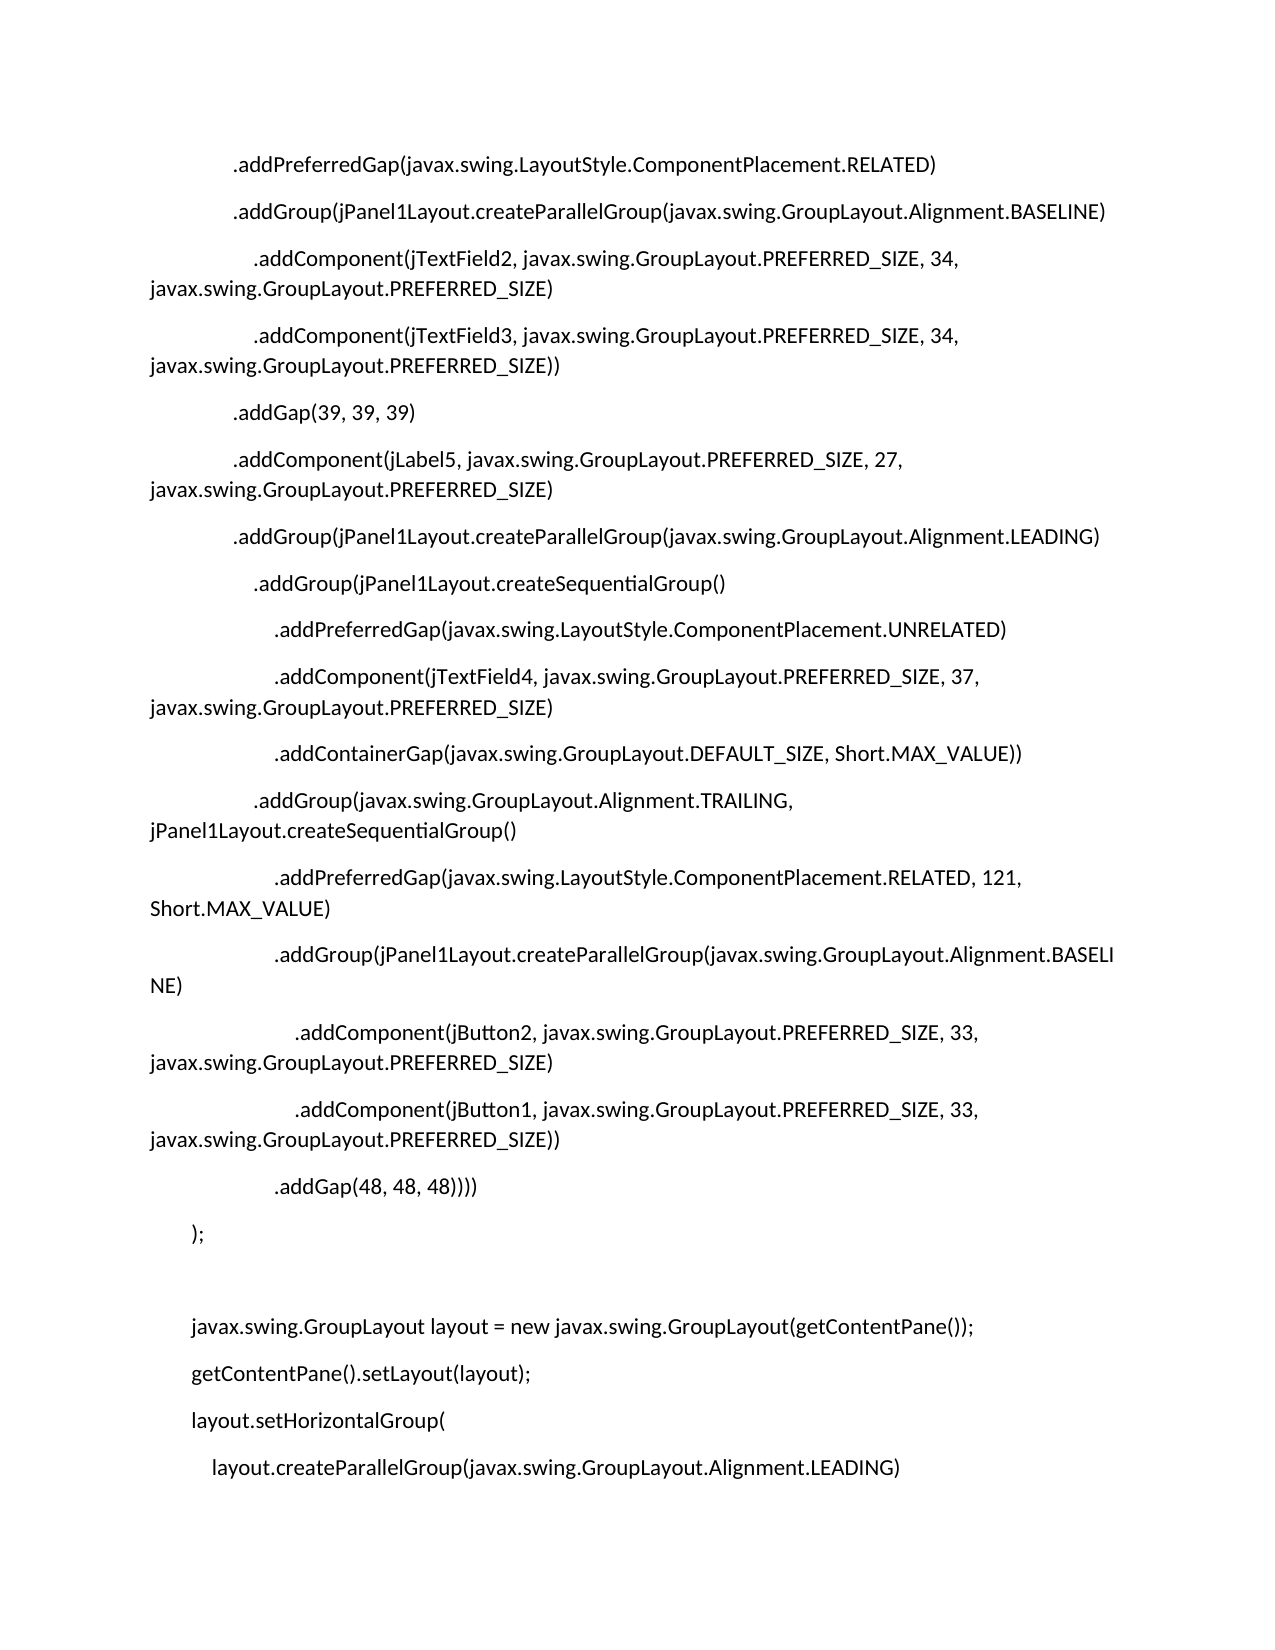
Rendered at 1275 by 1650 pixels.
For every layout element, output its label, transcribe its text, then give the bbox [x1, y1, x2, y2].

text .addGroup(javax.swing.GroupLayout.Alignment.TRAILING, jPanel1Layout.createSequentialGroup() [150, 786, 1125, 845]
text .addPreferredGap(javax.swing.LayoutStyle.ComponentPlacement.RELATED) [150, 150, 1125, 178]
text .addComponent(jButton1, javax.swing.GroupLayout.PREFERRED_SIZE, 33, javax.swing.GroupLayout.PREFERRED_SIZE)) [150, 1095, 1125, 1153]
text .addGroup(jPanel1Layout.createParallelGroup(javax.swing.GroupLayout.Alignment.BASELINE) [150, 197, 1125, 225]
text layout.setHorizontalGroup( [150, 1406, 1125, 1434]
text .addComponent(jButton2, javax.swing.GroupLayout.PREFERRED_SIZE, 33, javax.swing.GroupLayout.PREFERRED_SIZE) [150, 1018, 1125, 1076]
text .addGroup(jPanel1Layout.createSequentialGroup() [150, 569, 1125, 597]
text .addPreferredGap(javax.swing.LayoutStyle.ComponentPlacement.UNRELATED) [150, 616, 1125, 644]
text .addGroup(jPanel1Layout.createParallelGroup(javax.swing.GroupLayout.Alignment.LEADING) [150, 522, 1125, 550]
text getContentPane().setLayout(layout); [150, 1359, 1125, 1387]
text .addComponent(jLabel5, javax.swing.GroupLayout.PREFERRED_SIZE, 27, javax.swing.GroupLayout.PREFERRED_SIZE) [150, 445, 1125, 503]
text .addGap(39, 39, 39) [150, 398, 1125, 426]
text layout.createParallelGroup(javax.swing.GroupLayout.Alignment.LEADING) [150, 1453, 1125, 1481]
text .addComponent(jTextField4, javax.swing.GroupLayout.PREFERRED_SIZE, 37, javax.swing.GroupLayout.PREFERRED_SIZE) [150, 662, 1125, 721]
text .addGap(48, 48, 48)))) [150, 1172, 1125, 1200]
text .addGroup(jPanel1Layout.createParallelGroup(javax.swing.GroupLayout.Alignment.BASELINE) [150, 941, 1125, 999]
text .addComponent(jTextField2, javax.swing.GroupLayout.PREFERRED_SIZE, 34, javax.swing.GroupLayout.PREFERRED_SIZE) [150, 244, 1125, 302]
text .addContainerGap(javax.swing.GroupLayout.DEFAULT_SIZE, Short.MAX_VALUE)) [150, 739, 1125, 768]
text ); [150, 1219, 1125, 1247]
text .addPreferredGap(javax.swing.LayoutStyle.ComponentPlacement.RELATED, 121, Short.MAX_VALUE) [150, 863, 1125, 922]
text javax.swing.GroupLayout layout = new javax.swing.GroupLayout(getContentPane()); [150, 1312, 1125, 1341]
text .addComponent(jTextField3, javax.swing.GroupLayout.PREFERRED_SIZE, 34, javax.swing.GroupLayout.PREFERRED_SIZE)) [150, 321, 1125, 379]
